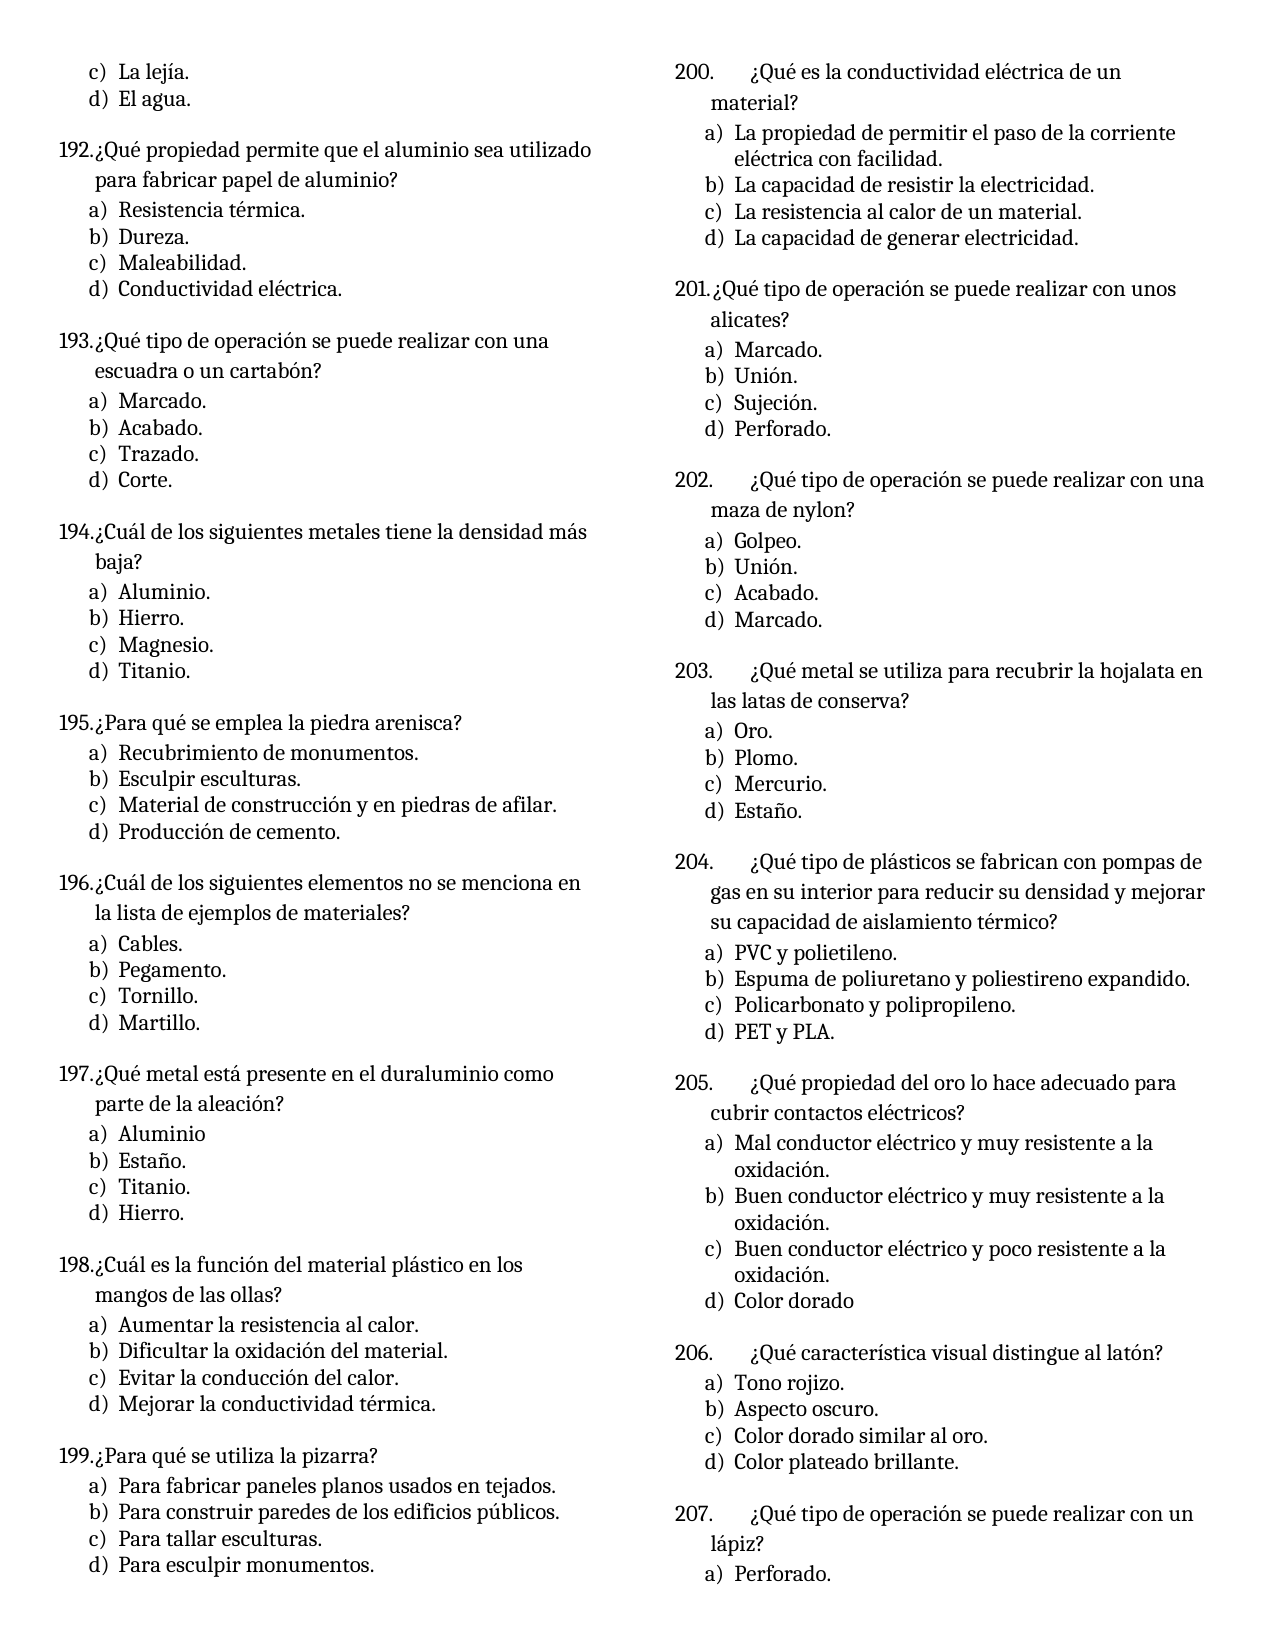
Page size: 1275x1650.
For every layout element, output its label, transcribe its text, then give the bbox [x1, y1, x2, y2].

text d) Hierro. [89, 1200, 600, 1227]
text b) La capacidad de resistir la electricidad. [704, 172, 1216, 198]
text a) Aluminio [89, 1121, 600, 1147]
text d) Producción de cemento. [89, 818, 600, 845]
text c) Sujeción. [704, 389, 1216, 416]
text a) PVC y polietileno. [704, 939, 1216, 966]
text c) Para tallar esculturas. [89, 1525, 600, 1552]
text b) Esculpir esculturas. [89, 766, 600, 792]
text a) Perforado. [704, 1561, 1216, 1587]
text a) Cables. [89, 930, 600, 957]
list ¿Para qué se emplea la piedra arenisca? [59, 709, 600, 736]
text a) Oro. [704, 718, 1216, 745]
list ¿Qué es la conductividad eléctrica de un material? [675, 59, 1216, 116]
text b) Acabado. [89, 414, 600, 441]
text c) Policarbonato y polipropileno. [704, 992, 1216, 1018]
text b) Buen conductor eléctrico y muy resistente a la oxidación. [704, 1183, 1216, 1236]
text b) Aspecto oscuro. [704, 1396, 1216, 1423]
text c) Trazado. [89, 441, 600, 467]
text b) Pegamento. [89, 957, 600, 983]
text c) Buen conductor eléctrico y poco resistente a la oxidación. [704, 1236, 1216, 1288]
text d) Titanio. [89, 658, 600, 684]
text b) Espuma de poliuretano y poliestireno expandido. [704, 966, 1216, 992]
list ¿Qué propiedad del oro lo hace adecuado para cubrir contactos eléctricos? [675, 1070, 1216, 1126]
text c) La resistencia al calor de un material. [704, 198, 1216, 225]
text a) Resistencia térmica. [89, 197, 600, 223]
list ¿Qué tipo de operación se puede realizar con una escuadra o un cartabón? [59, 328, 600, 384]
text a) La propiedad de permitir el paso de la corriente eléctrica con facilidad. [704, 119, 1216, 172]
list ¿Qué propiedad permite que el aluminio sea utilizado para fabricar papel de aluminio? [59, 137, 600, 193]
text d) Mejorar la conductividad térmica. [89, 1391, 600, 1417]
text b) Plomo. [704, 745, 1216, 771]
text c) Evitar la conducción del calor. [89, 1365, 600, 1391]
text a) Aumentar la resistencia al calor. [89, 1312, 600, 1338]
text c) Tornillo. [89, 983, 600, 1009]
text b) Dureza. [89, 223, 600, 250]
text d) El agua. [89, 85, 600, 112]
text c) Material de construcción y en piedras de afilar. [89, 792, 600, 818]
text b) Unión. [704, 363, 1216, 389]
text d) Color plateado brillante. [704, 1449, 1216, 1475]
text a) Golpeo. [704, 527, 1216, 554]
text c) Titanio. [89, 1174, 600, 1200]
text a) Marcado. [89, 388, 600, 414]
text d) Estaño. [704, 797, 1216, 824]
list ¿Cuál de los siguientes metales tiene la densidad más baja? [59, 518, 600, 575]
list ¿Qué característica visual distingue al latón? [675, 1340, 1216, 1366]
text c) Maleabilidad. [89, 250, 600, 276]
list ¿Para qué se utiliza la pizarra? [59, 1442, 600, 1469]
list ¿Qué metal se utiliza para recubrir la hojalata en las latas de conserva? [675, 658, 1216, 714]
text d) Marcado. [704, 607, 1216, 633]
text d) La capacidad de generar electricidad. [704, 225, 1216, 251]
text c) Magnesio. [89, 632, 600, 658]
text c) Color dorado similar al oro. [704, 1423, 1216, 1449]
text b) Estaño. [89, 1147, 600, 1174]
text d) Corte. [89, 467, 600, 493]
text a) Para fabricar paneles planos usados en tejados. [89, 1473, 600, 1499]
text c) La lejía. [89, 59, 600, 85]
text b) Para construir paredes de los edificios públicos. [89, 1499, 600, 1525]
text b) Hierro. [89, 605, 600, 632]
text d) Color dorado [704, 1288, 1216, 1315]
text b) Dificultar la oxidación del material. [89, 1338, 600, 1365]
list ¿Cuál es la función del material plástico en los mangos de las ollas? [59, 1252, 600, 1308]
text a) Marcado. [704, 337, 1216, 363]
list ¿Qué metal está presente en el duraluminio como parte de la aleación? [59, 1061, 600, 1117]
list ¿Qué tipo de operación se puede realizar con un lápiz? [675, 1500, 1216, 1557]
text a) Aluminio. [89, 579, 600, 605]
text a) Mal conductor eléctrico y muy resistente a la oxidación. [704, 1130, 1216, 1183]
text d) Para esculpir monumentos. [89, 1552, 600, 1578]
text c) Acabado. [704, 580, 1216, 607]
text c) Mercurio. [704, 771, 1216, 797]
text a) Tono rojizo. [704, 1370, 1216, 1396]
list ¿Qué tipo de operación se puede realizar con una maza de nylon? [675, 467, 1216, 524]
text d) Conductividad eléctrica. [89, 276, 600, 303]
text d) Martillo. [89, 1009, 600, 1036]
list ¿Qué tipo de operación se puede realizar con unos alicates? [675, 276, 1216, 333]
list ¿Cuál de los siguientes elementos no se menciona en la lista de ejemplos de materiales? [59, 870, 600, 926]
text a) Recubrimiento de monumentos. [89, 739, 600, 766]
text b) Unión. [704, 554, 1216, 580]
text d) PET y PLA. [704, 1018, 1216, 1045]
list ¿Qué tipo de plásticos se fabrican con pompas de gas en su interior para reducir su densidad y mejorar su capacidad de aislamiento térmico? [675, 849, 1216, 936]
text d) Perforado. [704, 416, 1216, 442]
